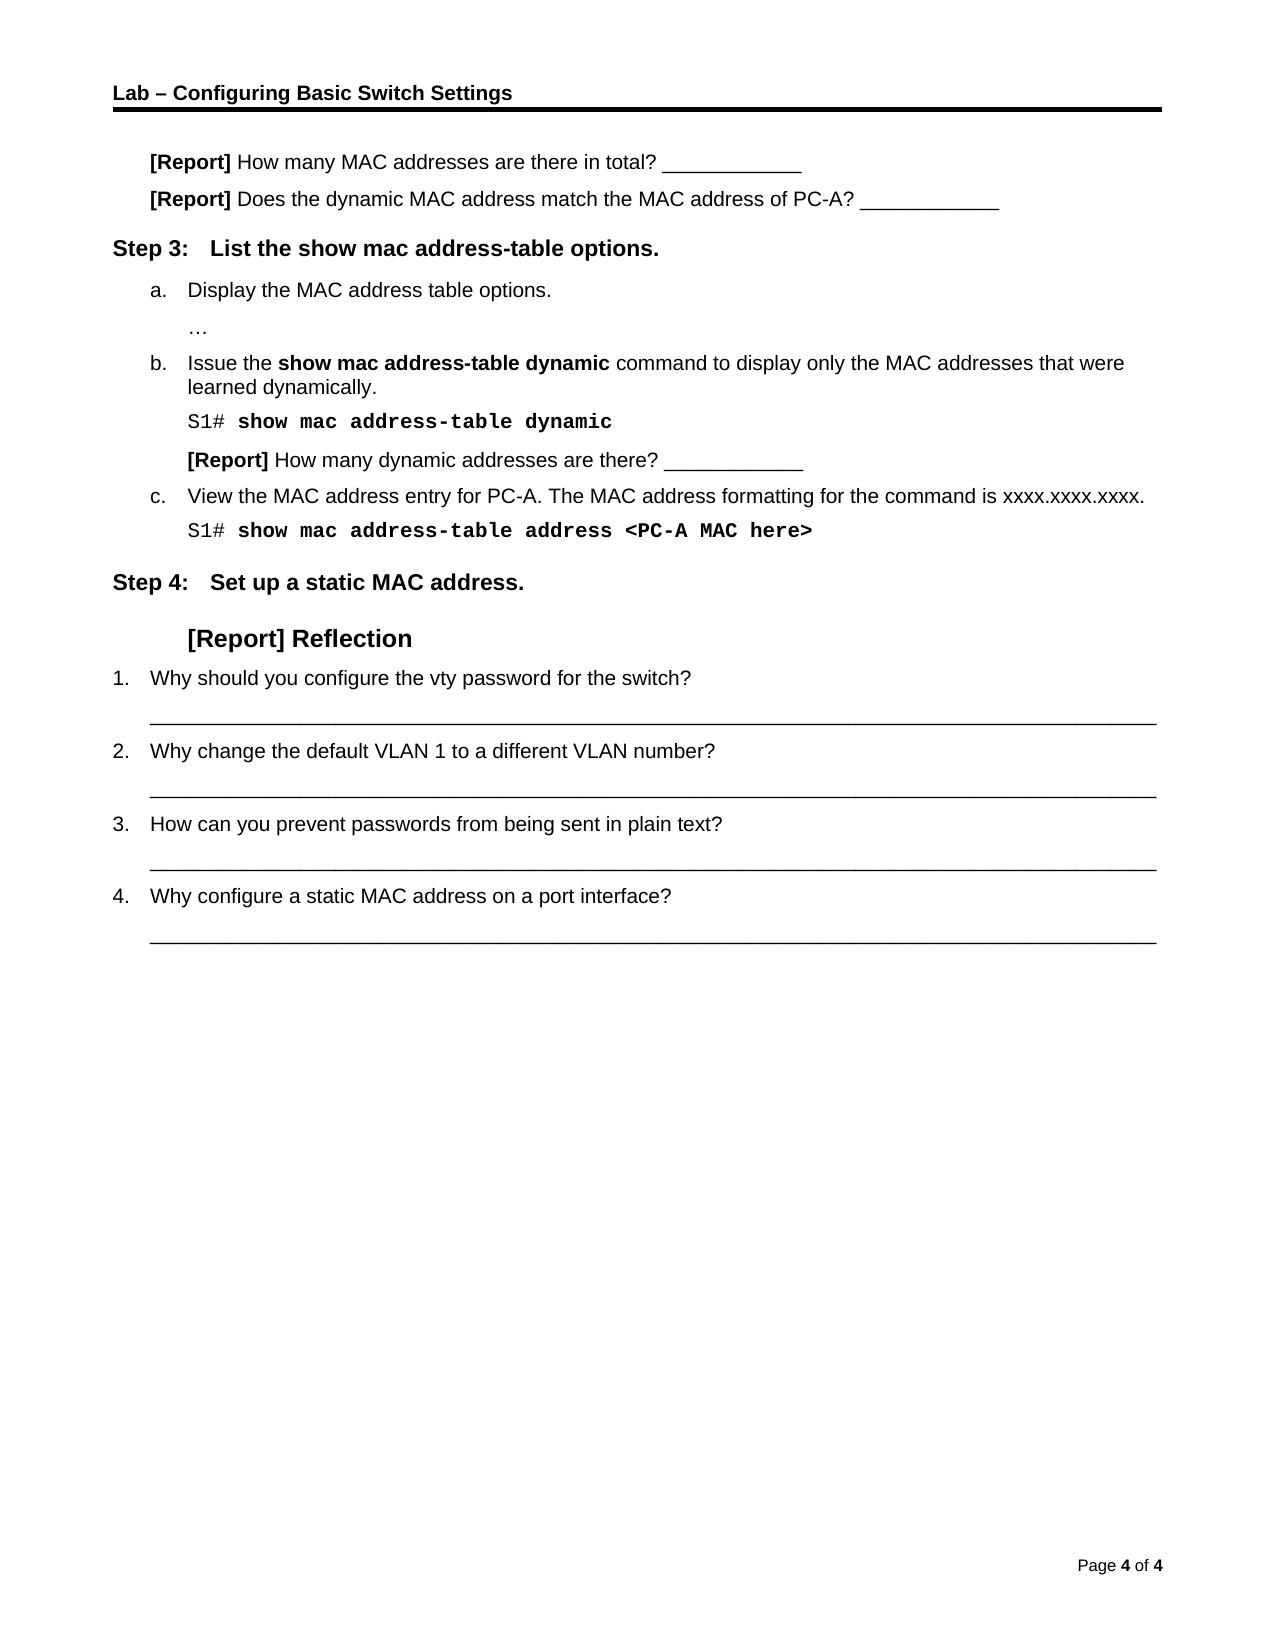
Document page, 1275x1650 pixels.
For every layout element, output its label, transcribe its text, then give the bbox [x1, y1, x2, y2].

text … [187, 314, 1162, 338]
text _______________________________________________________________________________________ [150, 848, 1162, 872]
text Display the MAC address table options. [150, 278, 1162, 302]
text [Report] How many MAC addresses are there in total? ____________ [150, 150, 1162, 174]
text Why configure a static MAC address on a port interface? [112, 884, 1162, 908]
text S1# show mac address-table address <PC-A MAC here> [187, 521, 1162, 544]
text Why should you configure the vty password for the switch? [112, 666, 1162, 689]
text Why change the default VLAN 1 to a different VLAN number? [112, 738, 1162, 762]
text List the show mac address-table options. [112, 235, 1162, 262]
text How can you prevent passwords from being sent in plain text? [112, 811, 1162, 835]
text [Report] Does the dynamic MAC address match the MAC address of PC-A? ____________ [150, 186, 1162, 210]
text Set up a static MAC address. [112, 569, 1162, 596]
text Issue the show mac address-table dynamic command to display only the MAC addresses that were learned dynamically. [150, 351, 1162, 399]
text S1# show mac address-table dynamic [187, 411, 1162, 435]
text [Report] Reflection [112, 624, 1162, 653]
text View the MAC address entry for PC-A. The MAC address formatting for the command is xxxx.xxxx.xxxx. [150, 484, 1162, 508]
text _______________________________________________________________________________________ [150, 775, 1162, 799]
text [Report] How many dynamic addresses are there? ____________ [187, 448, 1162, 472]
text _______________________________________________________________________________________ [150, 702, 1162, 726]
text _______________________________________________________________________________________ [150, 921, 1162, 945]
